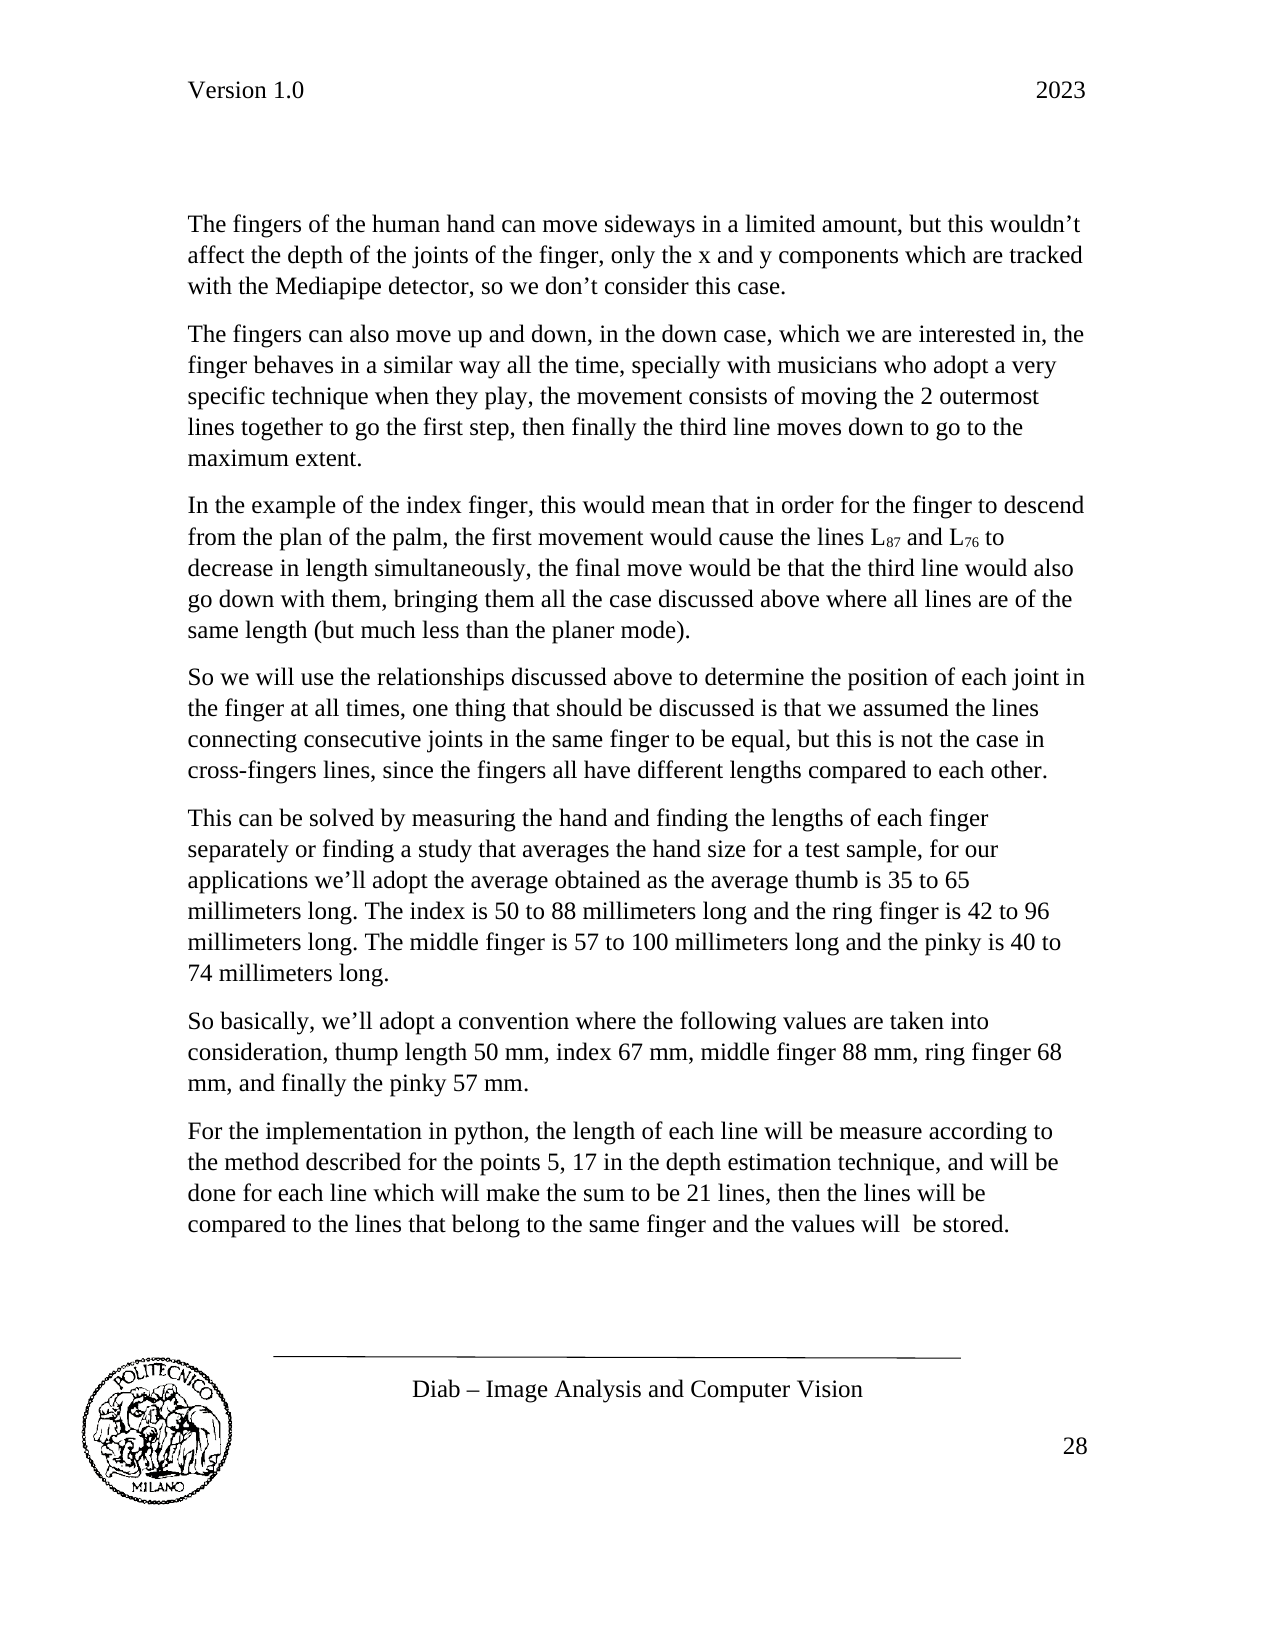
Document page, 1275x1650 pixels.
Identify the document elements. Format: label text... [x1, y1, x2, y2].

text So we will use the relationships discussed above to determine the position of each joint in the finger at all times, one thing that should be discussed is that we assumed the lines connecting consecutive joints in the same finger to be equal, but this is not the case in cross-fingers lines, since the fingers all have different lengths compared to each other. [187, 662, 1087, 784]
text So basically, we’ll adopt a convention where the following values are taken into consideration, thump length 50 mm, index 67 mm, middle finger 88 mm, ring finger 68 mm, and finally the pinky 57 mm. [187, 1006, 1087, 1097]
text For the implementation in python, the length of each line will be measure according to the method described for the points 5, 17 in the depth estimation technique, and will be done for each line which will make the sum to be 21 lines, then the lines will be compared to the lines that belong to the same finger and the values will be stored. [187, 1116, 1087, 1238]
text The fingers of the human hand can move sideways in a limited amount, but this wouldn’t affect the depth of the joints of the finger, only the x and y components which are tracked with the Mediapipe detector, so we don’t consider this case. [187, 209, 1087, 300]
text This can be solved by measuring the hand and finding the lengths of each finger separately or finding a study that averages the hand size for a test sample, for our applications we’ll adopt the average obtained as the average thumb is 35 to 65 millimeters long. The index is 50 to 88 millimeters long and the ring finger is 42 to 96 millimeters long. The middle finger is 57 to 100 millimeters long and the pinky is 40 to 74 millimeters long. [187, 803, 1087, 987]
text In the example of the index finger, this would mean that in order for the finger to descend from the plan of the palm, the first movement would cause the lines L87 and L76 to decrease in length simultaneously, the final move would be that the third line would also go down with them, bringing them all the case discussed above where all lines are of the same length (but much less than the planer mode). [187, 491, 1087, 643]
picture [75, 1347, 238, 1510]
text The fingers can also move up and down, in the down case, which we are interested in, the finger behaves in a similar way all the time, specially with musicians who adopt a very specific technique when they play, the movement consists of moving the 2 outermost lines together to go the first step, then finally the third line moves down to go to the maximum extent. [187, 319, 1087, 472]
